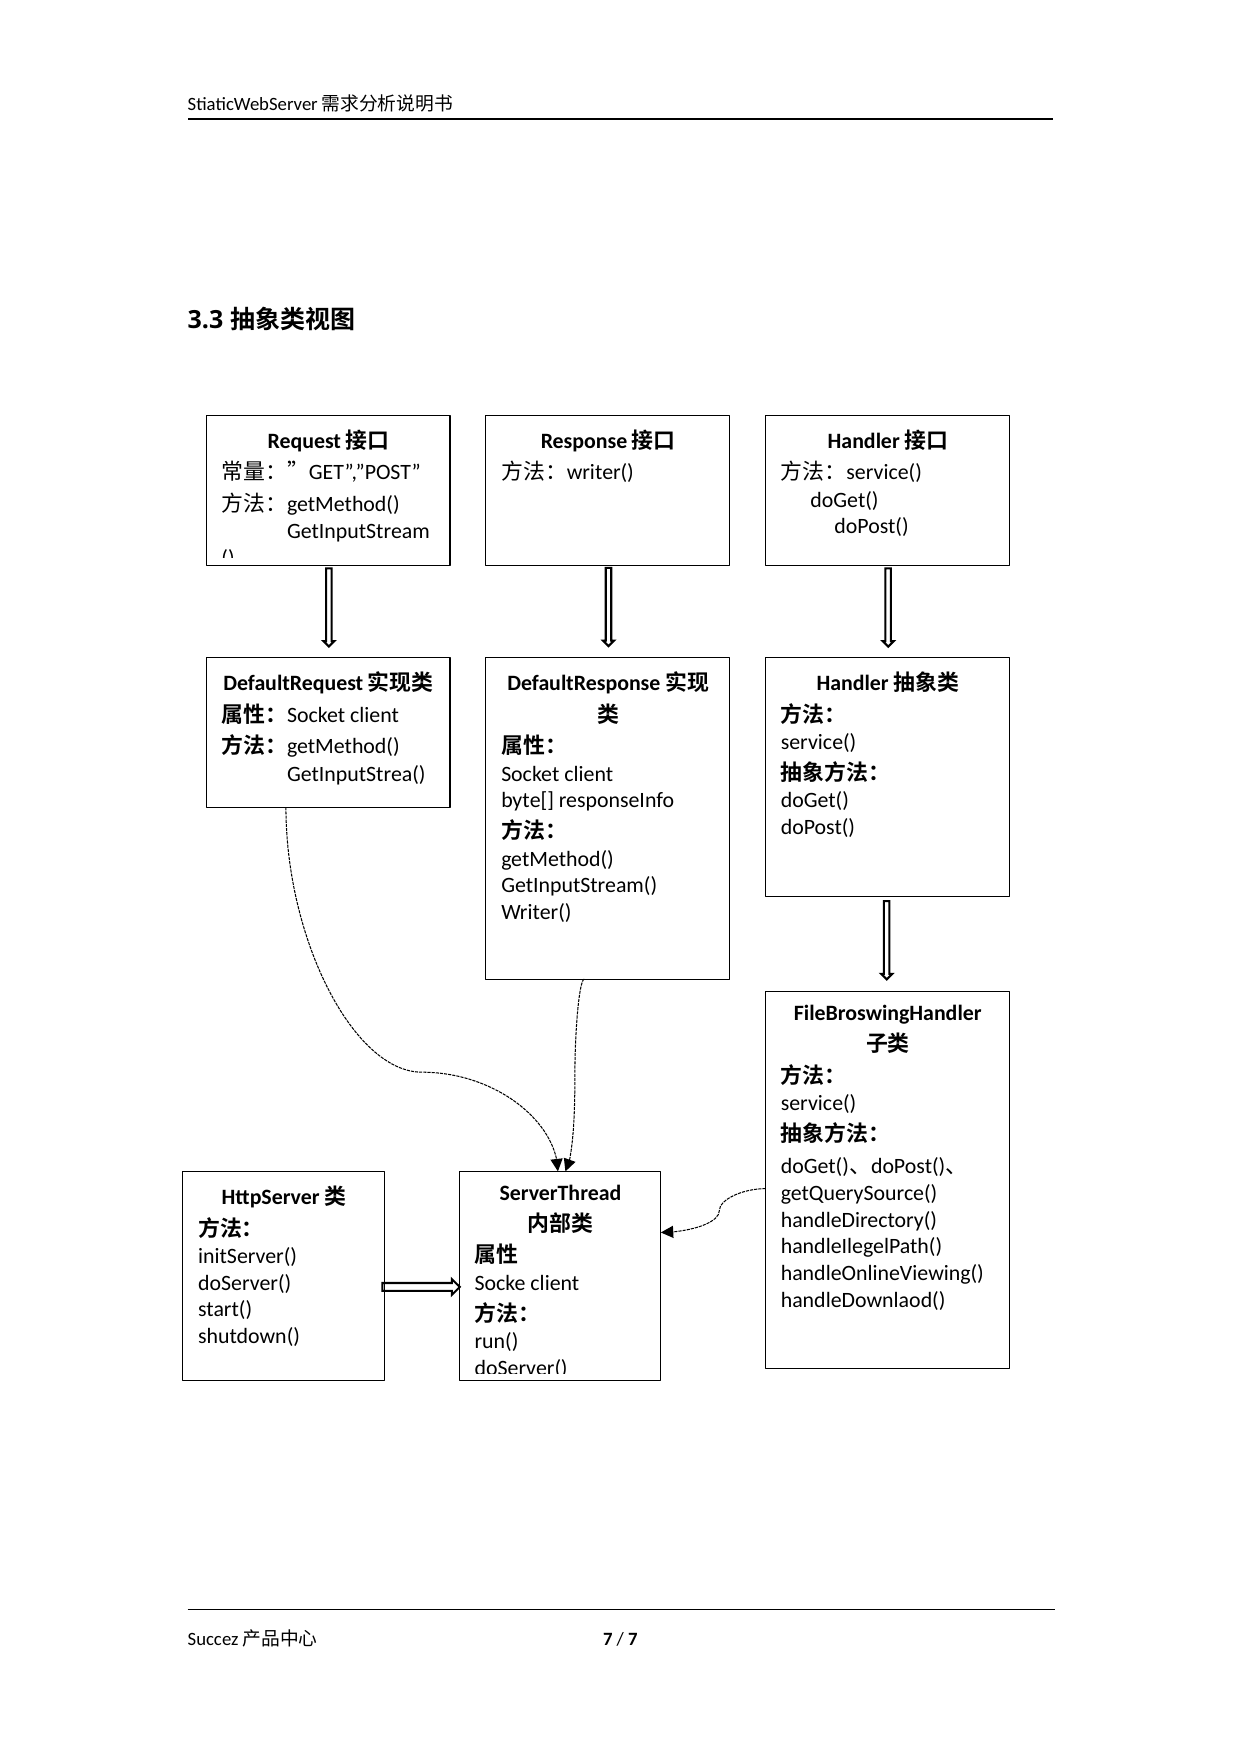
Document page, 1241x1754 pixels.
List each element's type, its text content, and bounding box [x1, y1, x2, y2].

subtitle 3.3 抽象类视图 [187, 285, 1053, 350]
